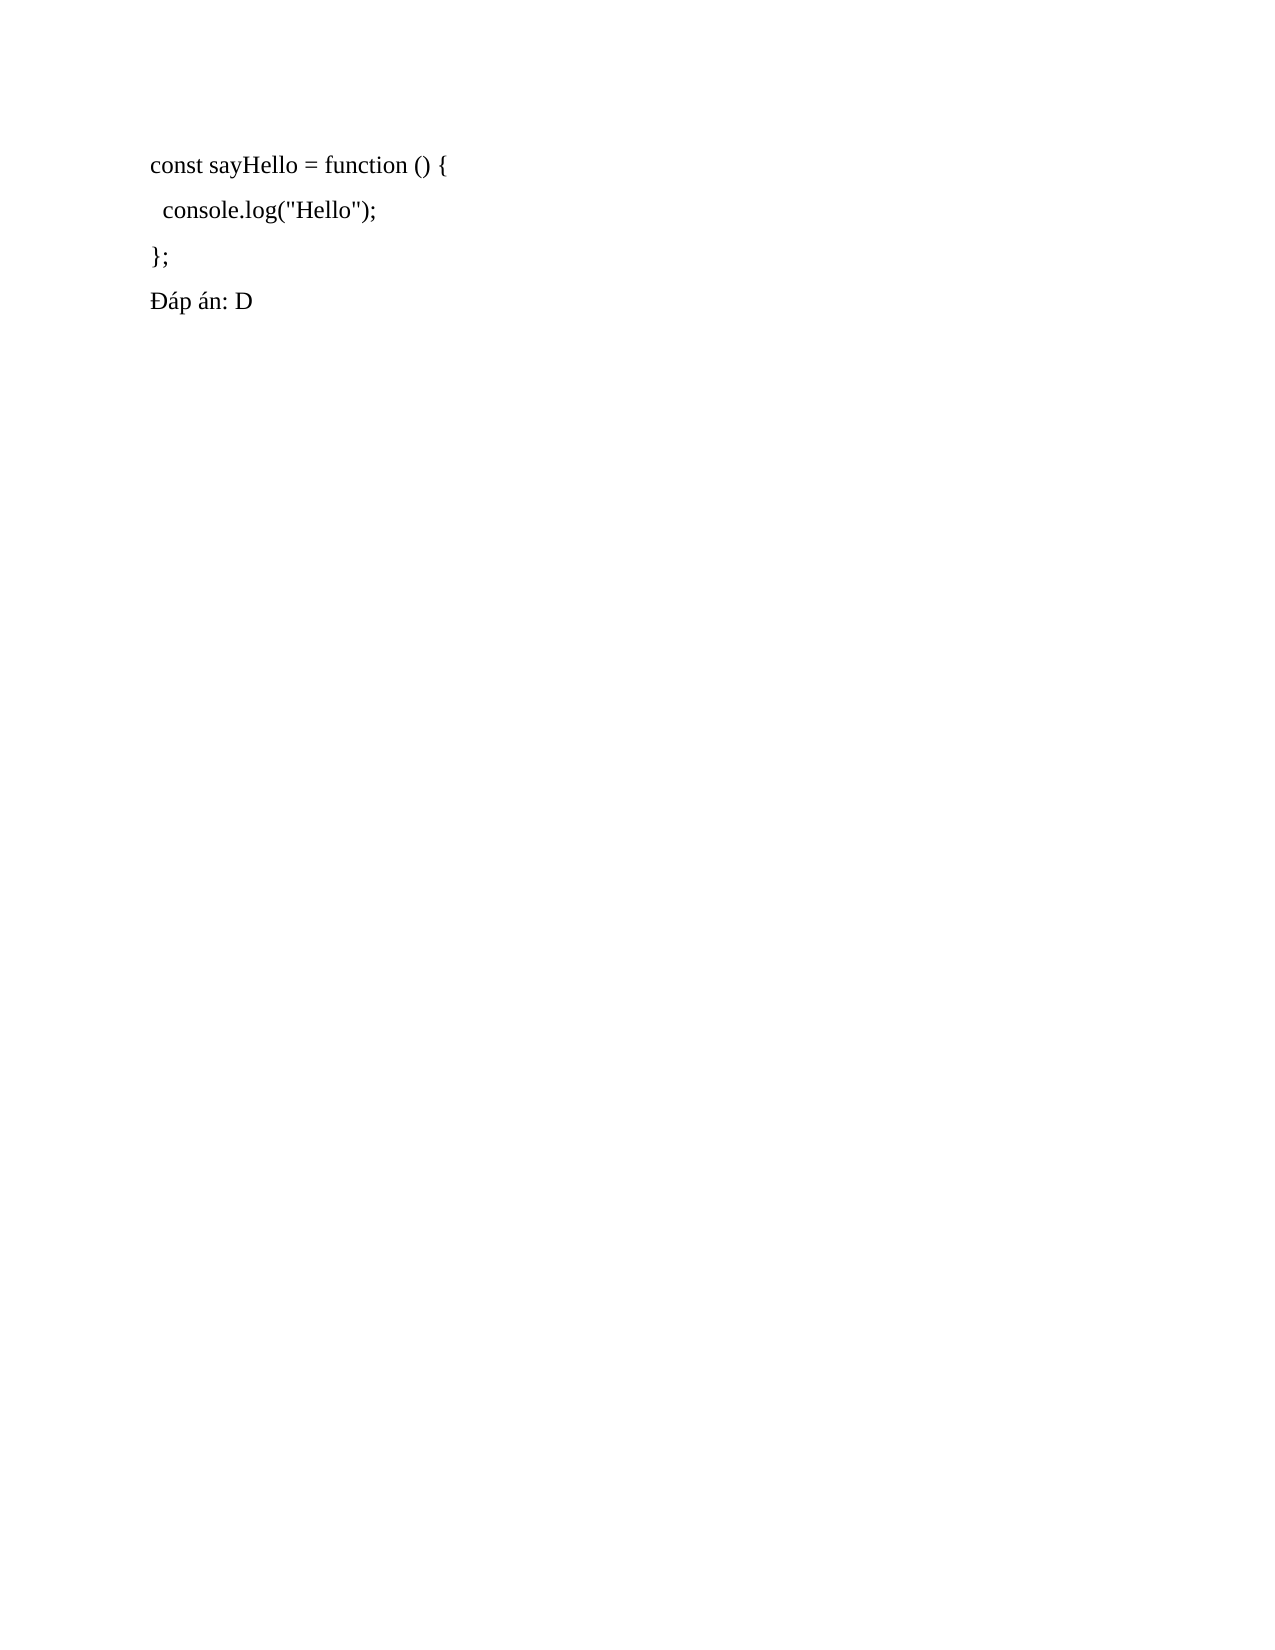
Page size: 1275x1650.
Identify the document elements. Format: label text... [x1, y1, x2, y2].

text const sayHello = function () { [150, 150, 1125, 179]
text }; [150, 241, 1125, 269]
text console.log("Hello"); [150, 195, 1125, 224]
text Đáp án: D [150, 286, 1125, 315]
